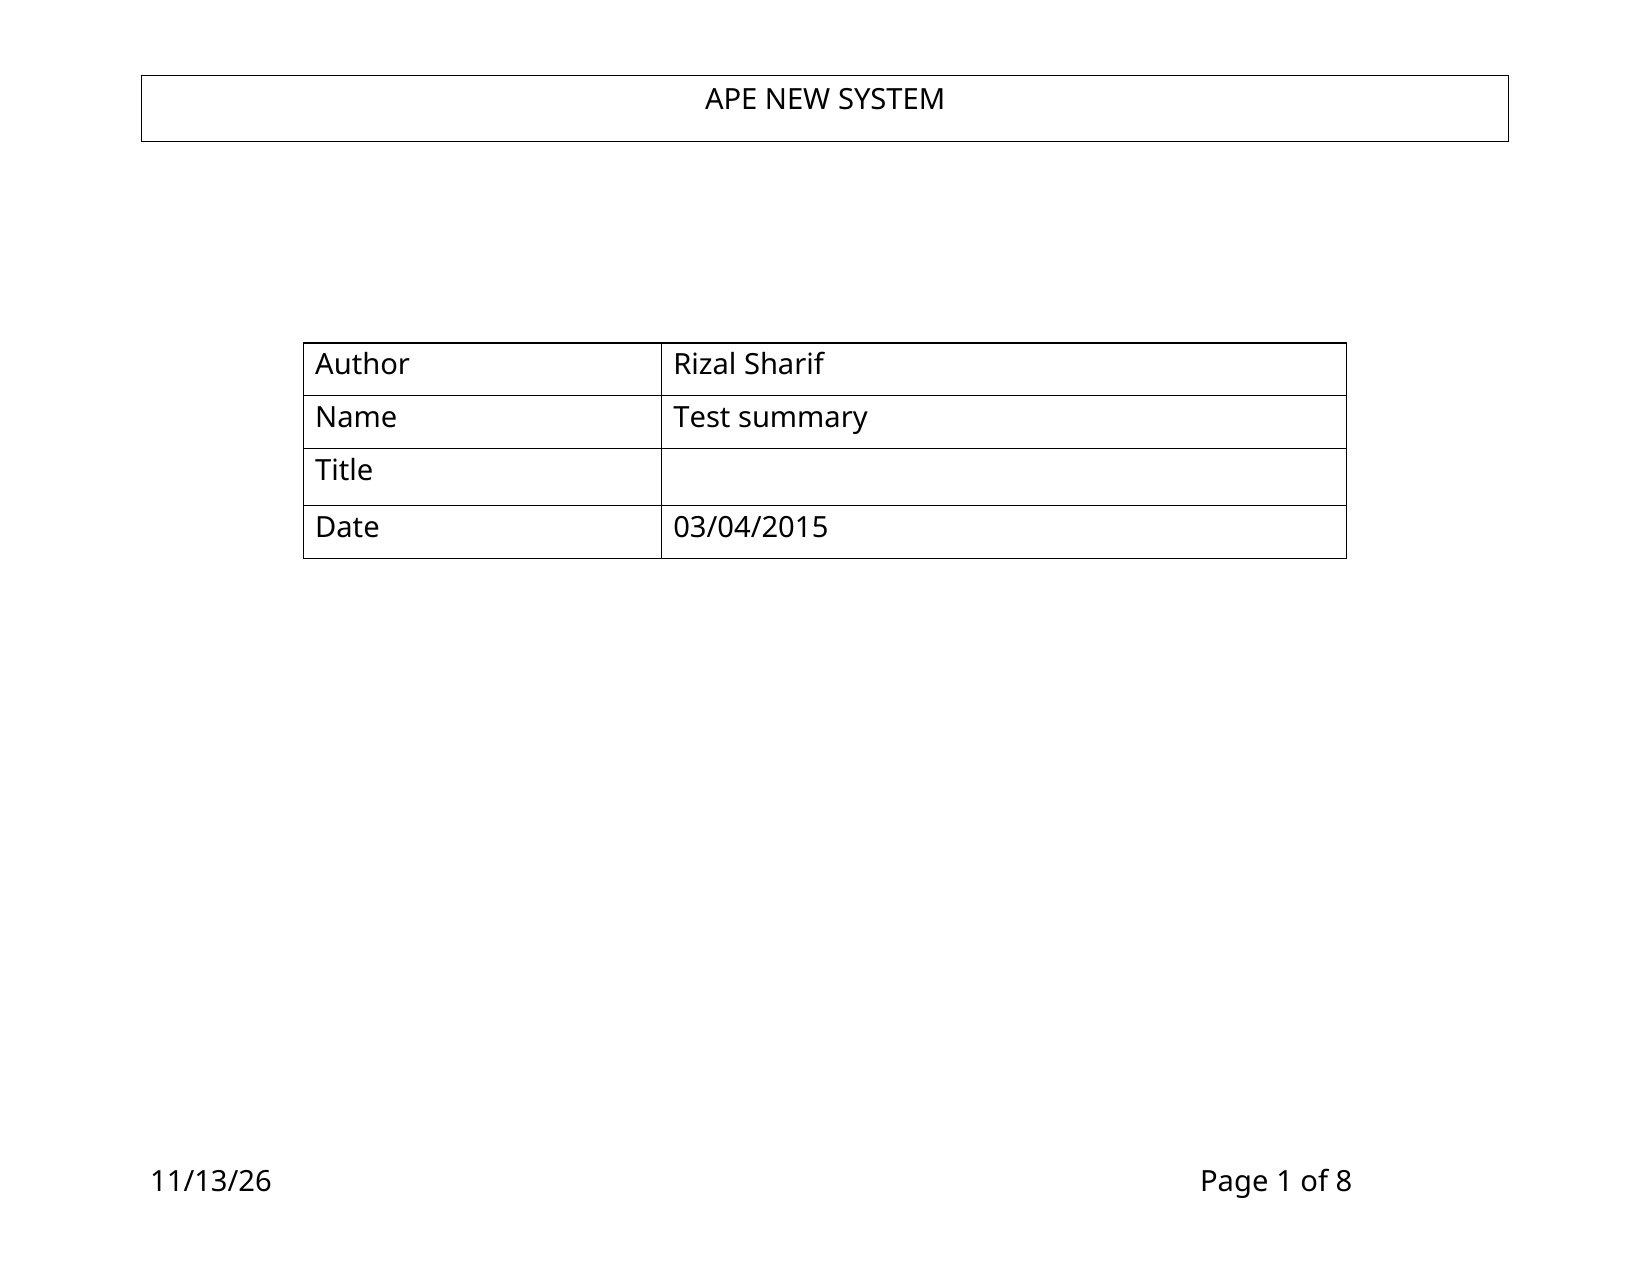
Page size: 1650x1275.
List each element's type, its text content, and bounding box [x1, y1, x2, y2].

table_header Author [304, 344, 661, 395]
table_cell Name [304, 396, 661, 448]
table_cell Test summary [662, 396, 1346, 448]
table_cell 03/04/2015 [662, 506, 1346, 558]
table_cell [662, 449, 1346, 505]
table_cell Title [304, 449, 661, 505]
table_header Rizal Sharif [662, 344, 1346, 395]
table_cell Date [304, 506, 661, 558]
